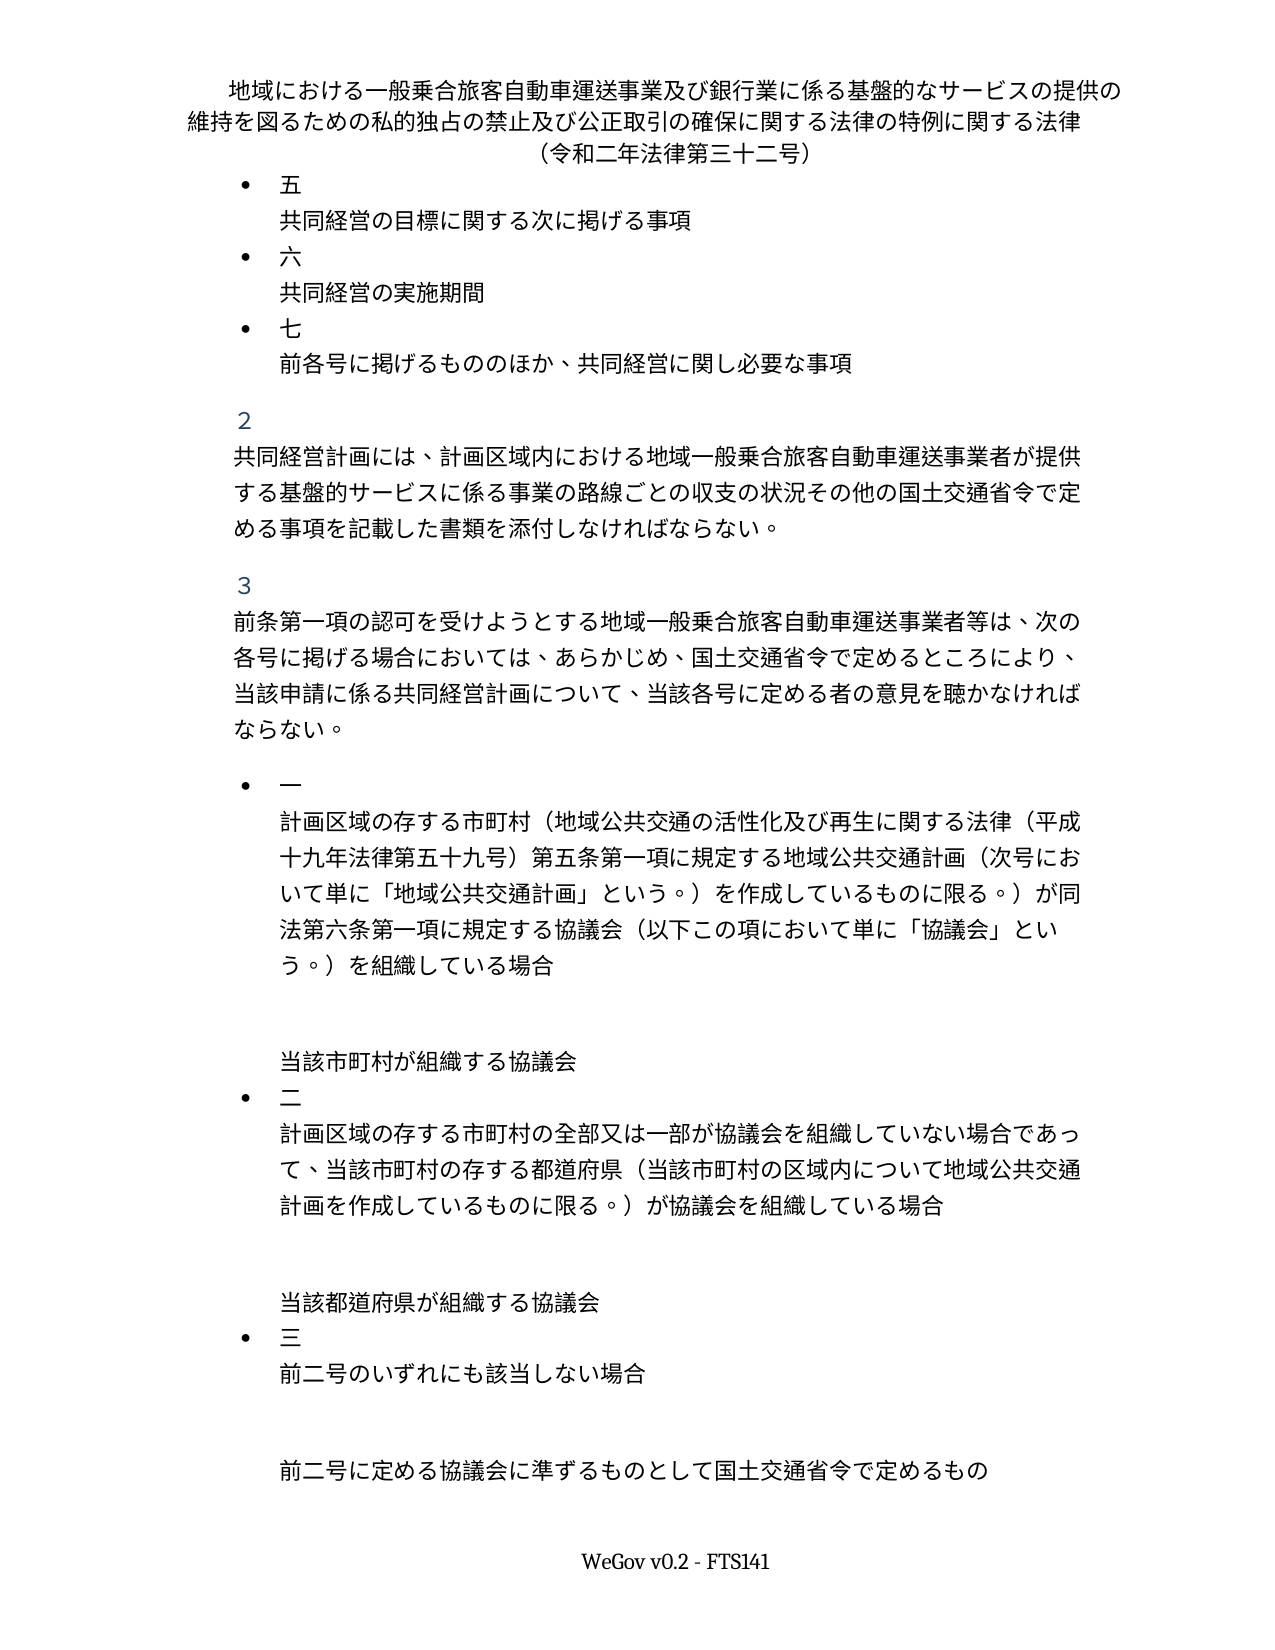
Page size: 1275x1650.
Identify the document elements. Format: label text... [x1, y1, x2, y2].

text 共同経営計画には、計画区域内における地域一般乗合旅客自動車運送事業者が提供する基盤的サービスに係る事業の路線ごとの収支の状況その他の国土交通省令で定める事項を記載した書類を添付しなければならない。 [233, 441, 1087, 544]
subtitle ３ [233, 570, 1087, 601]
list 一 計画区域の存する市町村（地域公共交通の活性化及び再生に関する法律（平成十九年法律第五十九号）第五条第一項に規定する地域公共交通計画（次号において単に「地域公共交通計画」という。）を作成しているものに限る。）が同法第六条第一項に規定する協議会（以下この項において単に「協議会」という。）を組織している場合 当該市町村が組織する協議会 [242, 770, 1087, 1078]
list 五 共同経営の目標に関する次に掲げる事項 [242, 169, 1087, 236]
list 七 前各号に掲げるもののほか、共同経営に関し必要な事項 [242, 312, 1087, 380]
subtitle ２ [233, 405, 1087, 436]
list 三 前二号のいずれにも該当しない場合 前二号に定める協議会に準ずるものとして国土交通省令で定めるもの [242, 1322, 1087, 1486]
list 二 計画区域の存する市町村の全部又は一部が協議会を組織していない場合であって、当該市町村の存する都道府県（当該市町村の区域内について地域公共交通計画を作成しているものに限る。）が協議会を組織している場合 当該都道府県が組織する協議会 [242, 1082, 1087, 1318]
text 前条第一項の認可を受けようとする地域一般乗合旅客自動車運送事業者等は、次の各号に掲げる場合においては、あらかじめ、国土交通省令で定めるところにより、当該申請に係る共同経営計画について、当該各号に定める者の意見を聴かなければならない。 [233, 606, 1087, 745]
list 六 共同経営の実施期間 [242, 241, 1087, 308]
